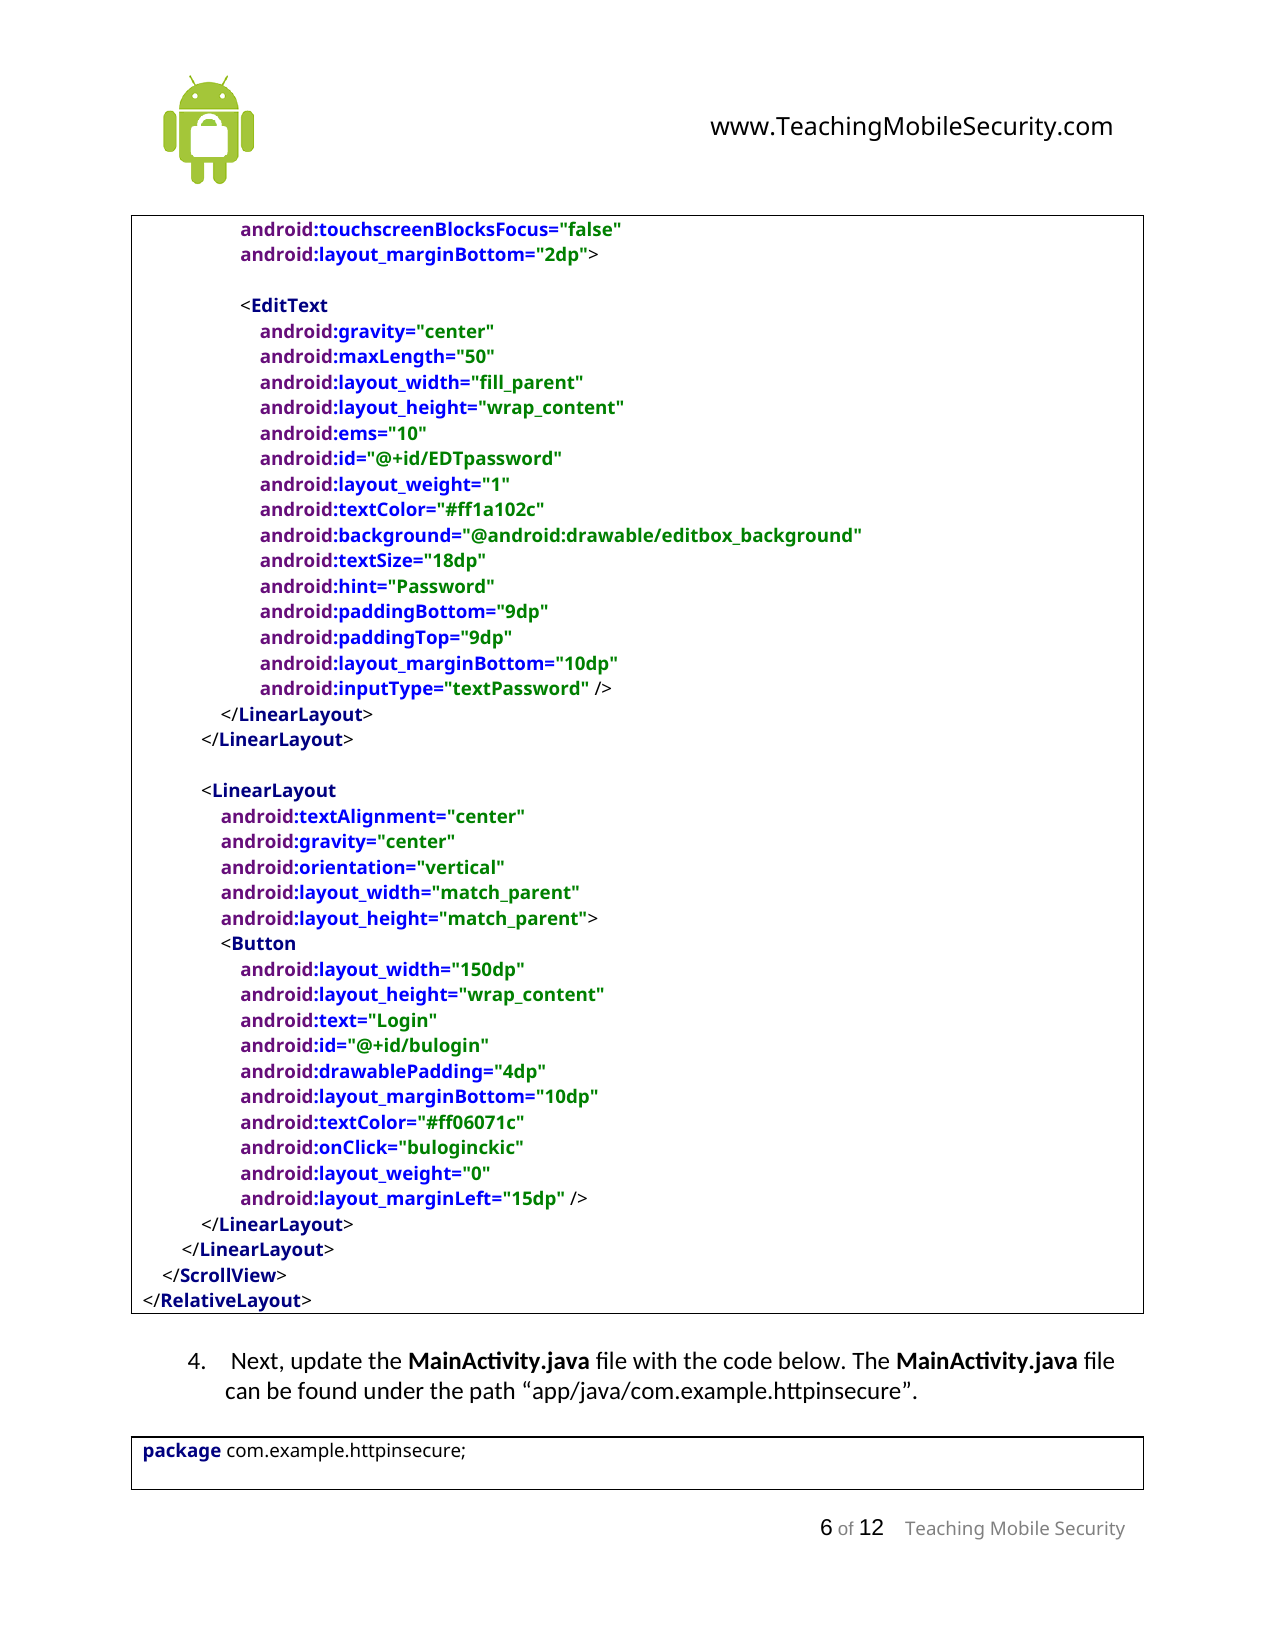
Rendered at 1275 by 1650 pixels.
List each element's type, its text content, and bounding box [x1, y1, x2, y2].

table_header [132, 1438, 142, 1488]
picture [161, 75, 255, 185]
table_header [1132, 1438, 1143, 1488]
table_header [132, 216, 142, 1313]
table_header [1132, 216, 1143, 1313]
list Next, update the MainActivity.java file with the code below. The MainActivity.java file can be found under the path “app/java/com.example.httpinsecure”. [187, 1345, 1125, 1406]
